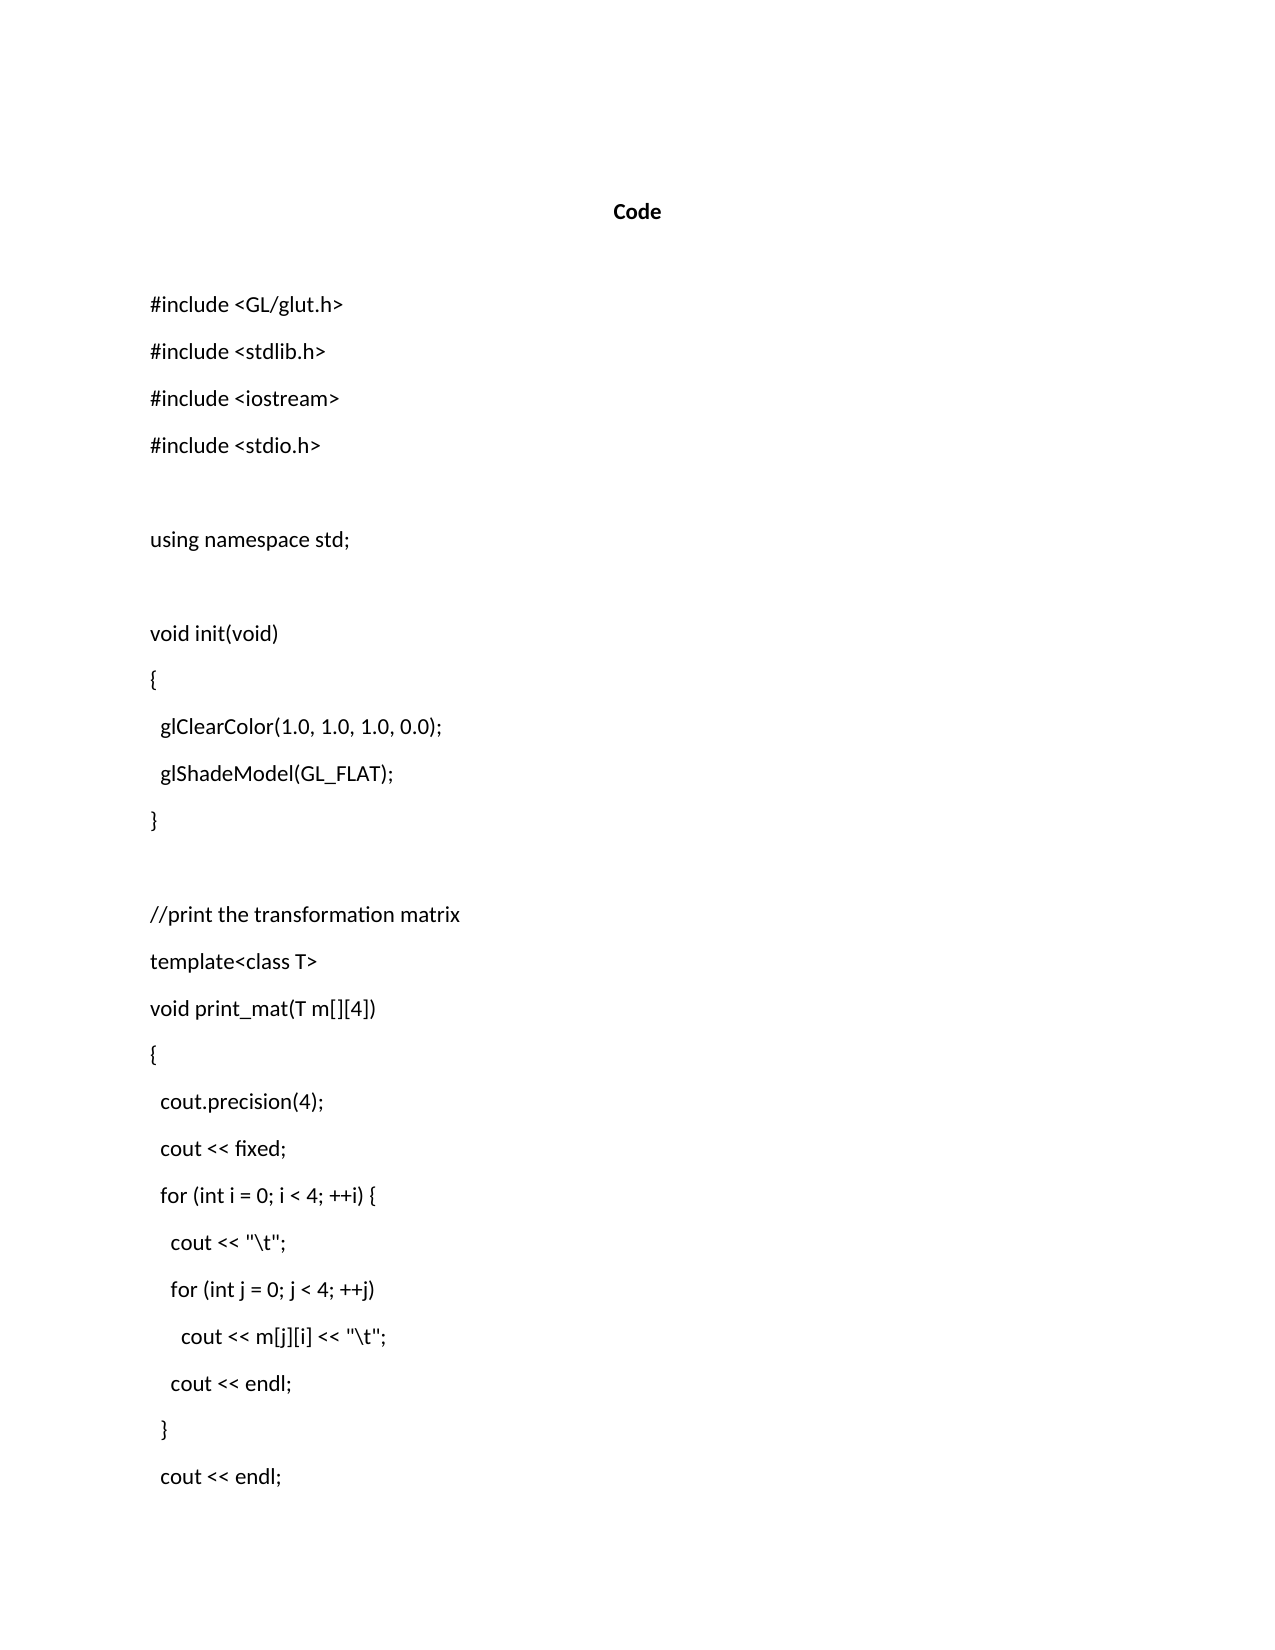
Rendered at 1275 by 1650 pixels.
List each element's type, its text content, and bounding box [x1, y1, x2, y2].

text #include <stdlib.h> [150, 337, 1125, 366]
text #include <stdio.h> [150, 431, 1125, 459]
text glShadeModel(GL_FLAT); [150, 759, 1125, 787]
text #include <iostream> [150, 384, 1125, 412]
text //print the transformation matrix [150, 900, 1125, 928]
text void init(void) [150, 619, 1125, 647]
text cout.precision(4); [150, 1087, 1125, 1116]
text } [150, 806, 1125, 834]
text void print_mat(T m[][4]) [150, 994, 1125, 1022]
text for (int i = 0; i < 4; ++i) { [150, 1181, 1125, 1209]
text { [150, 666, 1125, 694]
text #include <GL/glut.h> [150, 291, 1125, 319]
text { [150, 1041, 1125, 1069]
text using namespace std; [150, 525, 1125, 553]
text cout << endl; [150, 1369, 1125, 1397]
text glClearColor(1.0, 1.0, 1.0, 0.0); [150, 712, 1125, 741]
text template<class T> [150, 947, 1125, 975]
text Code [150, 197, 1125, 225]
text for (int j = 0; j < 4; ++j) [150, 1275, 1125, 1303]
text } [150, 1416, 1125, 1444]
text cout << m[j][i] << "\t"; [150, 1322, 1125, 1350]
text cout << endl; [150, 1462, 1125, 1491]
text cout << "\t"; [150, 1228, 1125, 1256]
text cout << fixed; [150, 1134, 1125, 1162]
